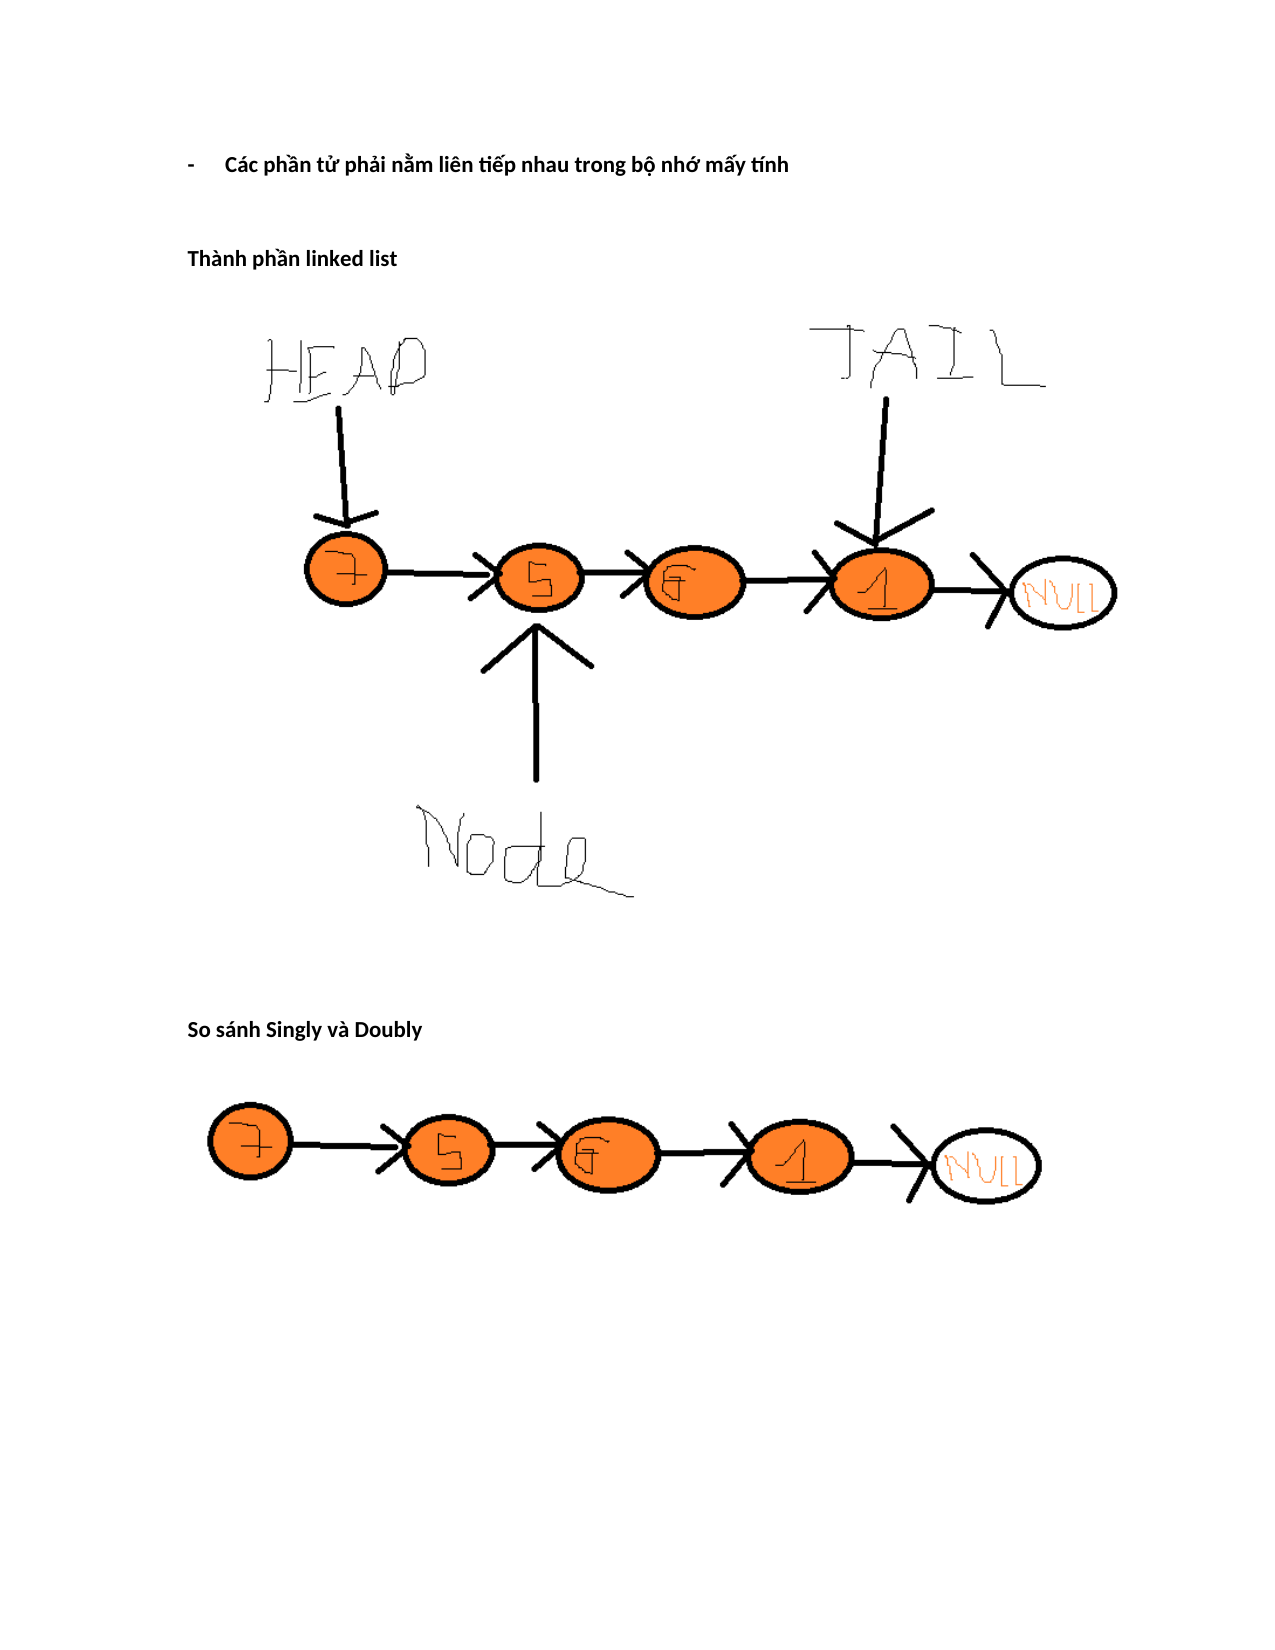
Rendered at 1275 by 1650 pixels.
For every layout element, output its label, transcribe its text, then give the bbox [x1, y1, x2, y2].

picture [187, 290, 1163, 950]
text Thành phần linked list [187, 244, 1125, 272]
list Các phần tử phải nằm liên tiếp nhau trong bộ nhớ mấy tính [187, 150, 1125, 178]
picture [187, 1062, 1162, 1300]
text So sánh Singly và Doubly [187, 1015, 1125, 1043]
